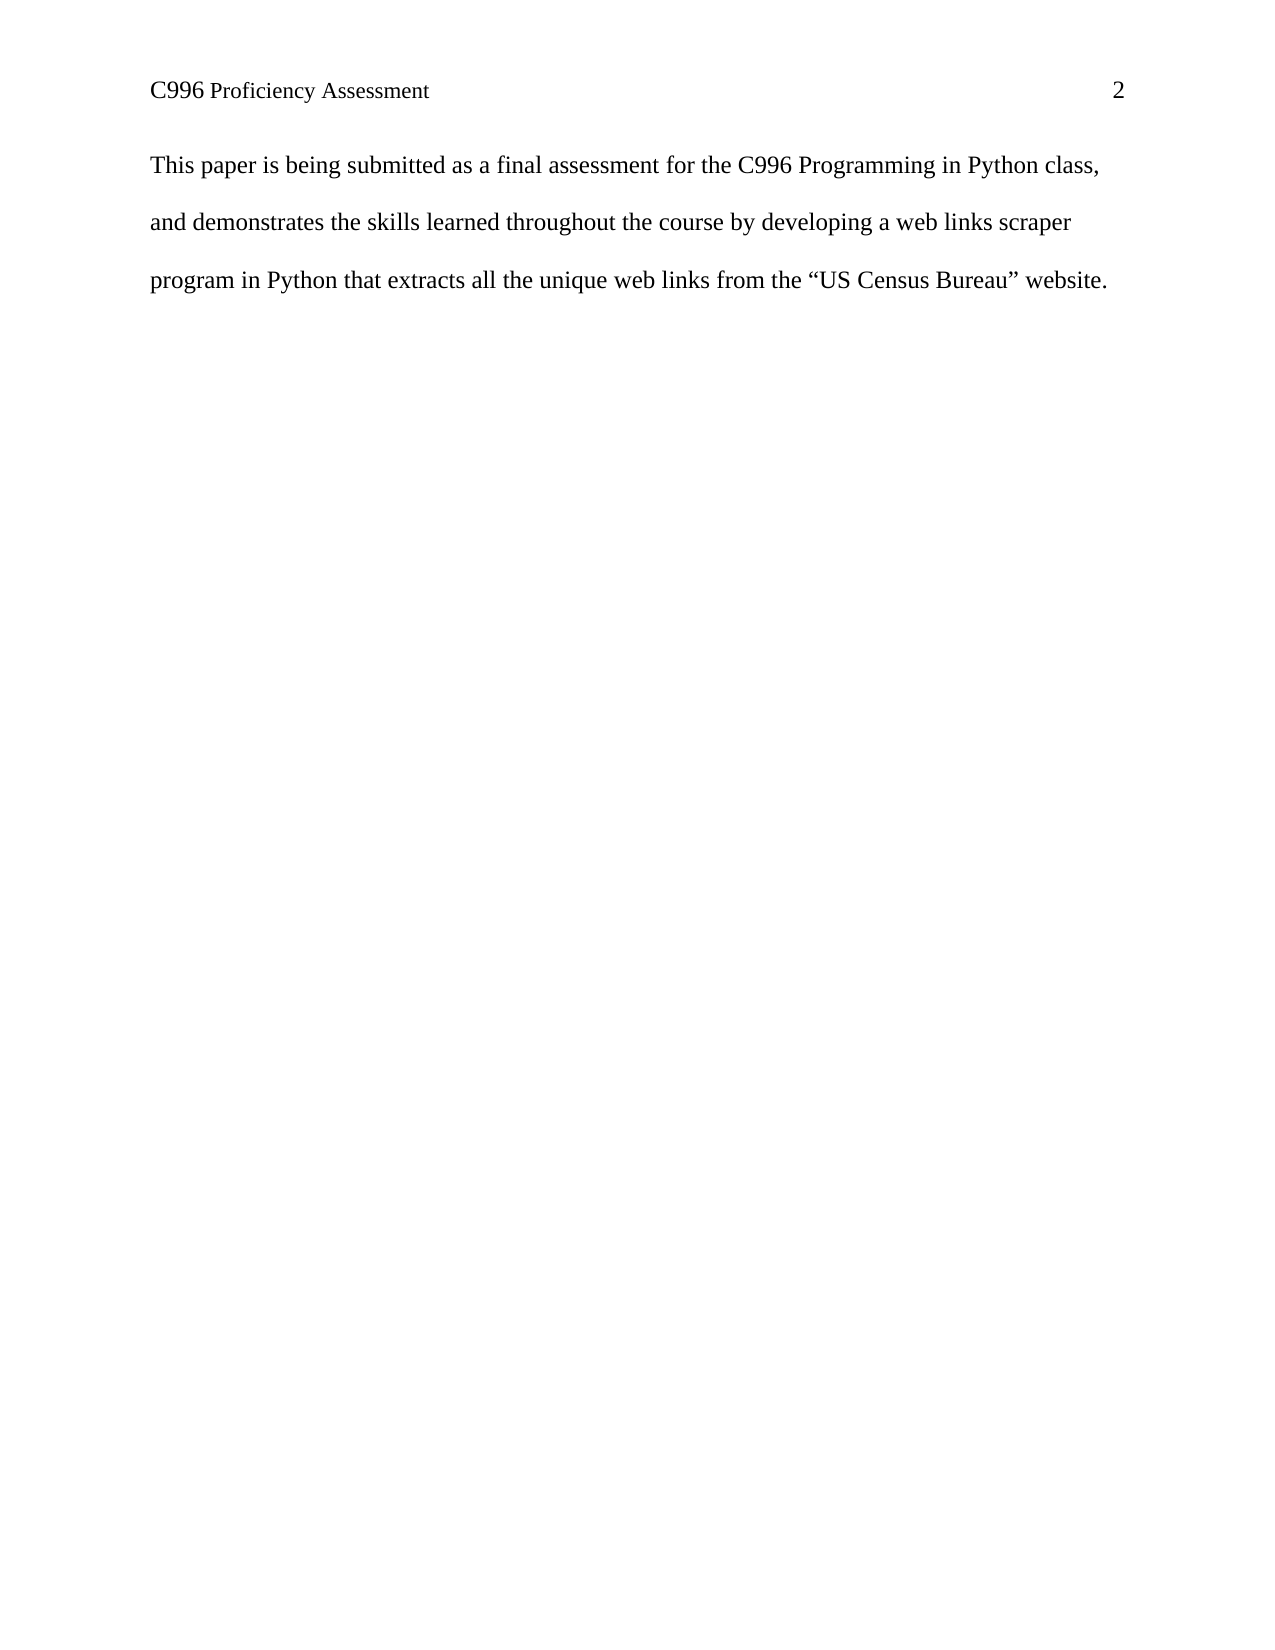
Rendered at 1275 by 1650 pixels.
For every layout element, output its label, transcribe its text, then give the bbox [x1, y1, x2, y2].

text This paper is being submitted as a final assessment for the C996 Programming in Python class, and demonstrates the skills learned throughout the course by developing a web links scraper program in Python that extracts all the unique web links from the “US Census Bureau” website. [150, 150, 1125, 294]
